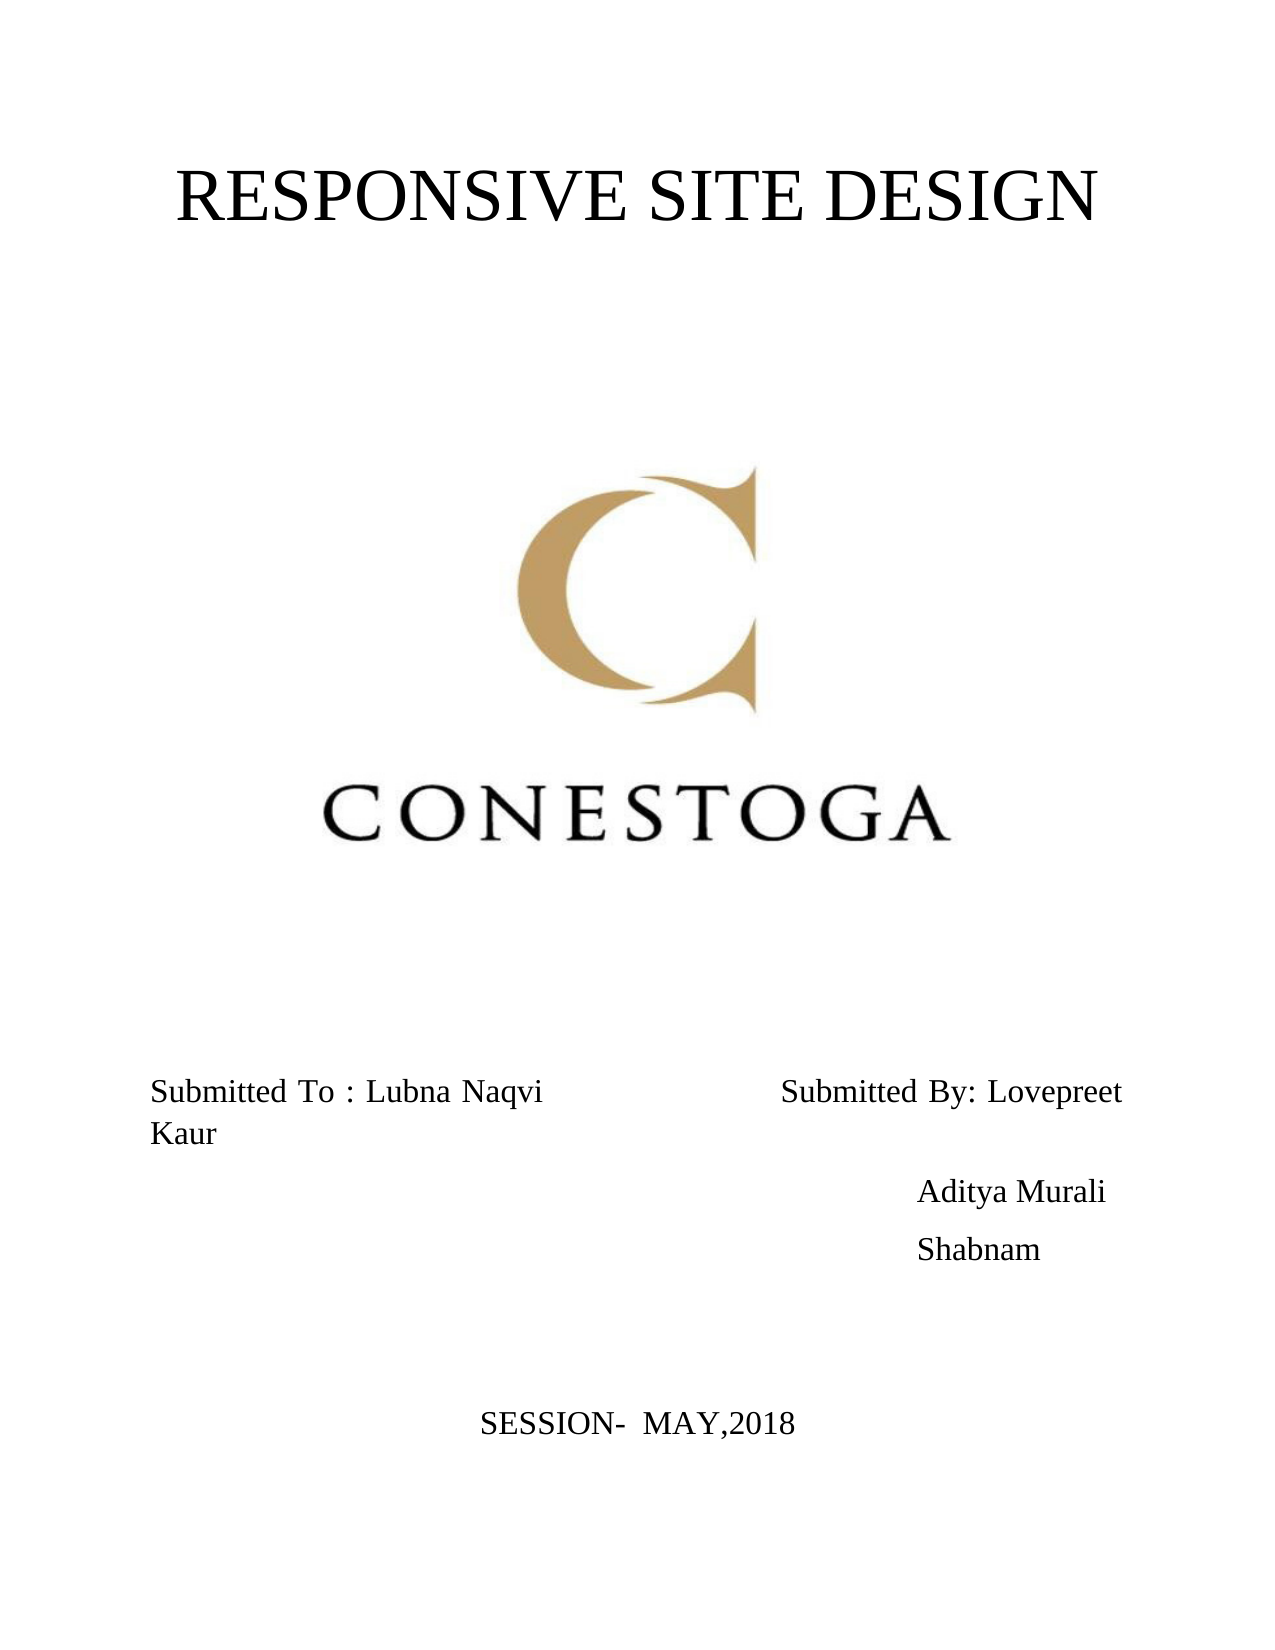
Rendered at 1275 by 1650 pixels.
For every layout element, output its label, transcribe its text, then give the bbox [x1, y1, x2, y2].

text Shabnam [150, 1229, 1125, 1267]
text RESPONSIVE SITE DESIGN [150, 150, 1125, 236]
picture [312, 369, 963, 943]
text SESSION- MAY,2018 [150, 1403, 1125, 1441]
text Aditya Murali [150, 1171, 1125, 1209]
text Submitted To : Lubna Naqvi Submitted By: Lovepreet Kaur [150, 1072, 1125, 1151]
